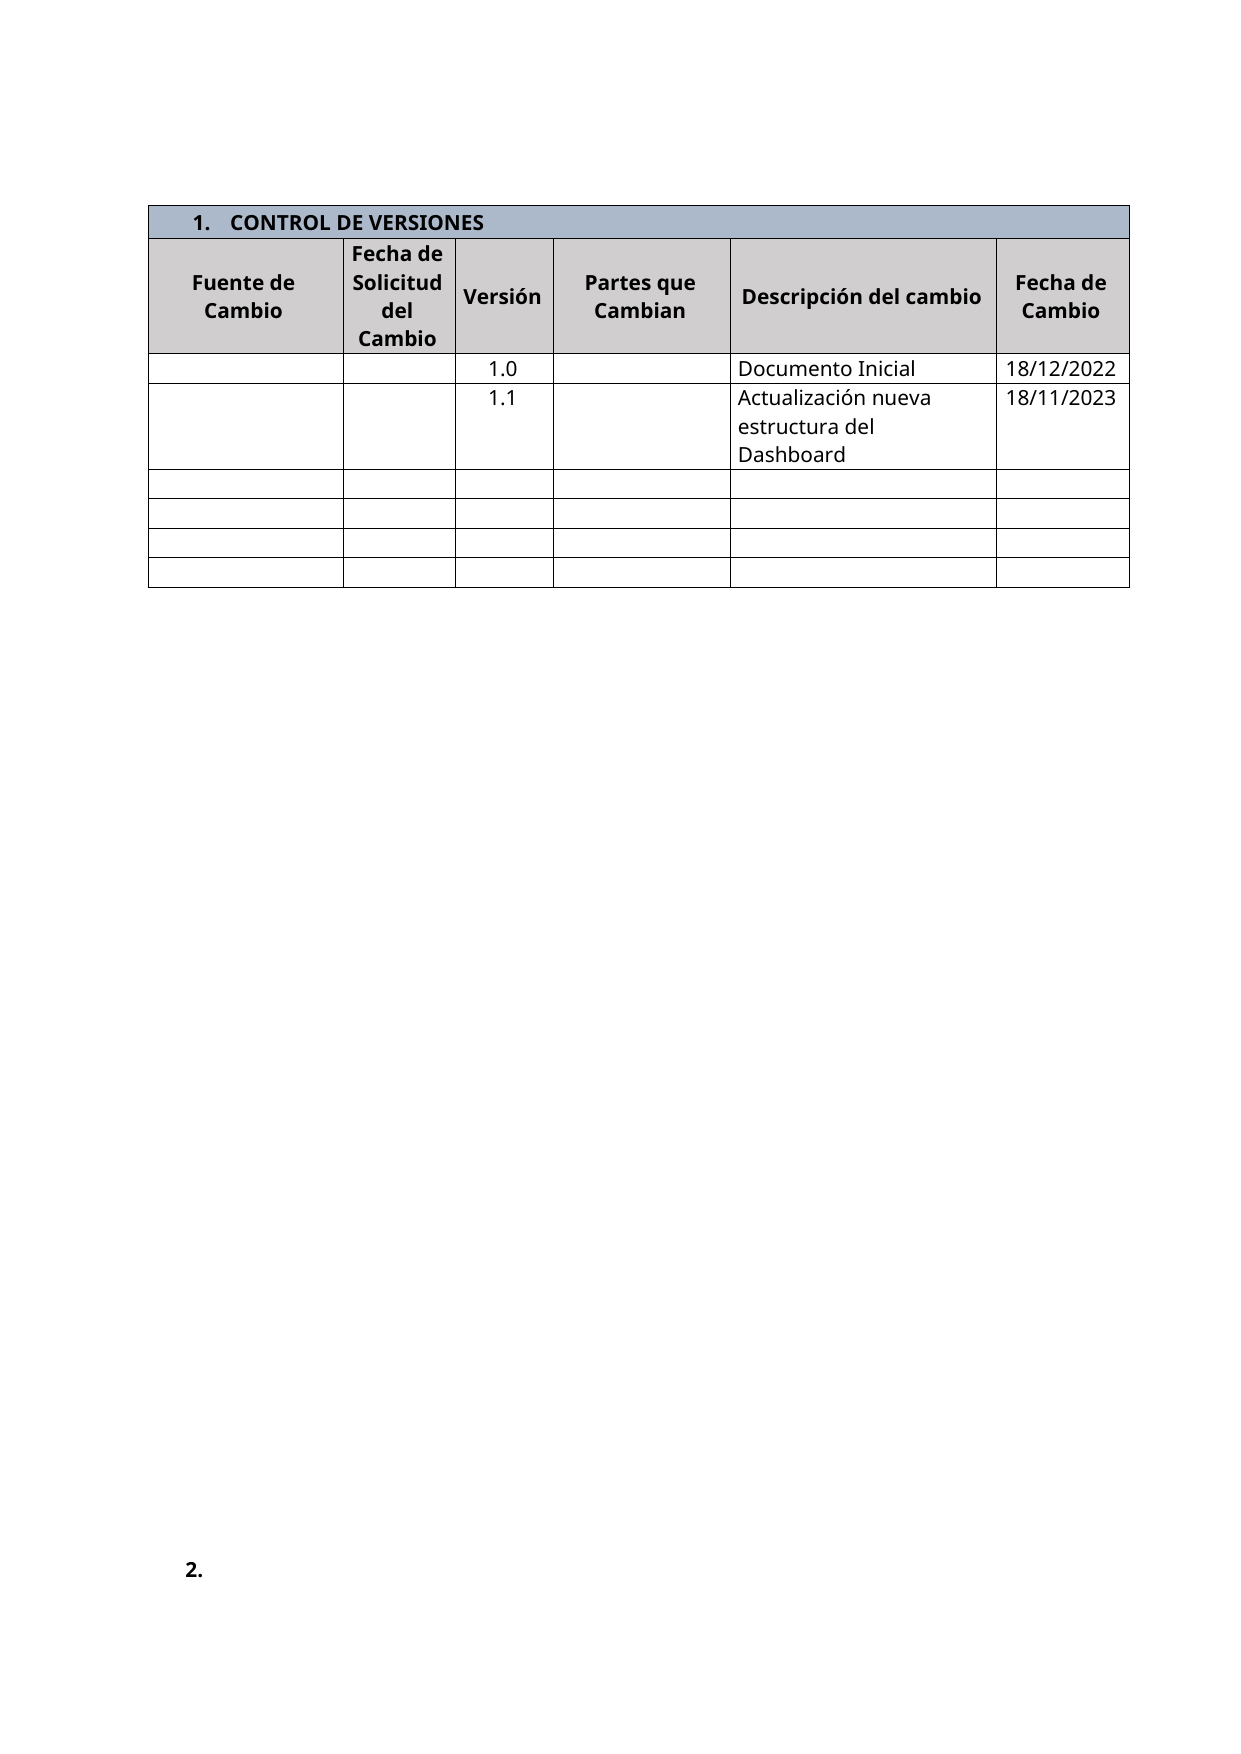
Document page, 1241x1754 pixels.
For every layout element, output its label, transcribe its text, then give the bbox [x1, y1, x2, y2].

table_cell Partes que Cambian [554, 239, 730, 353]
table_cell [456, 470, 553, 498]
table_cell [344, 354, 455, 382]
table_cell Fecha de Solicitud del Cambio [344, 239, 455, 353]
table_cell [456, 558, 553, 587]
table_cell [149, 529, 343, 557]
table_cell [344, 529, 455, 557]
table_cell [997, 529, 1129, 557]
table_cell [344, 470, 455, 498]
table_cell [554, 529, 730, 557]
table_cell [149, 354, 343, 382]
table_cell [456, 529, 553, 557]
table_cell [554, 384, 730, 469]
table_cell 18/12/2022 [997, 354, 1129, 382]
table_cell Versión [456, 239, 553, 353]
table_cell 1.1 [456, 384, 553, 469]
table_cell [997, 470, 1129, 498]
table_cell [731, 558, 996, 587]
table_cell [344, 384, 455, 469]
table_cell [554, 558, 730, 587]
table_cell [149, 384, 343, 469]
table_cell Documento Inicial [731, 354, 996, 382]
table_cell [149, 499, 343, 528]
table_cell Actualización nueva estructura del Dashboard [731, 384, 996, 469]
table_cell 18/11/2023 [997, 384, 1129, 469]
table_cell [731, 499, 996, 528]
table_cell 1.0 [456, 354, 553, 382]
table_cell [554, 470, 730, 498]
table_cell [554, 499, 730, 528]
table_cell [731, 470, 996, 498]
table_cell [344, 558, 455, 587]
table_cell [554, 354, 730, 382]
table_cell Fecha de Cambio [997, 239, 1129, 353]
table_cell [149, 558, 343, 587]
table_cell Descripción del cambio [731, 239, 996, 353]
table_cell [731, 529, 996, 557]
table_cell [344, 499, 455, 528]
table_cell [997, 558, 1129, 587]
table_cell [456, 499, 553, 528]
table_header CONTROL DE VERSIONES [149, 206, 1129, 238]
table_cell Fuente de Cambio [149, 239, 343, 353]
table_cell [149, 470, 343, 498]
table_cell [997, 499, 1129, 528]
